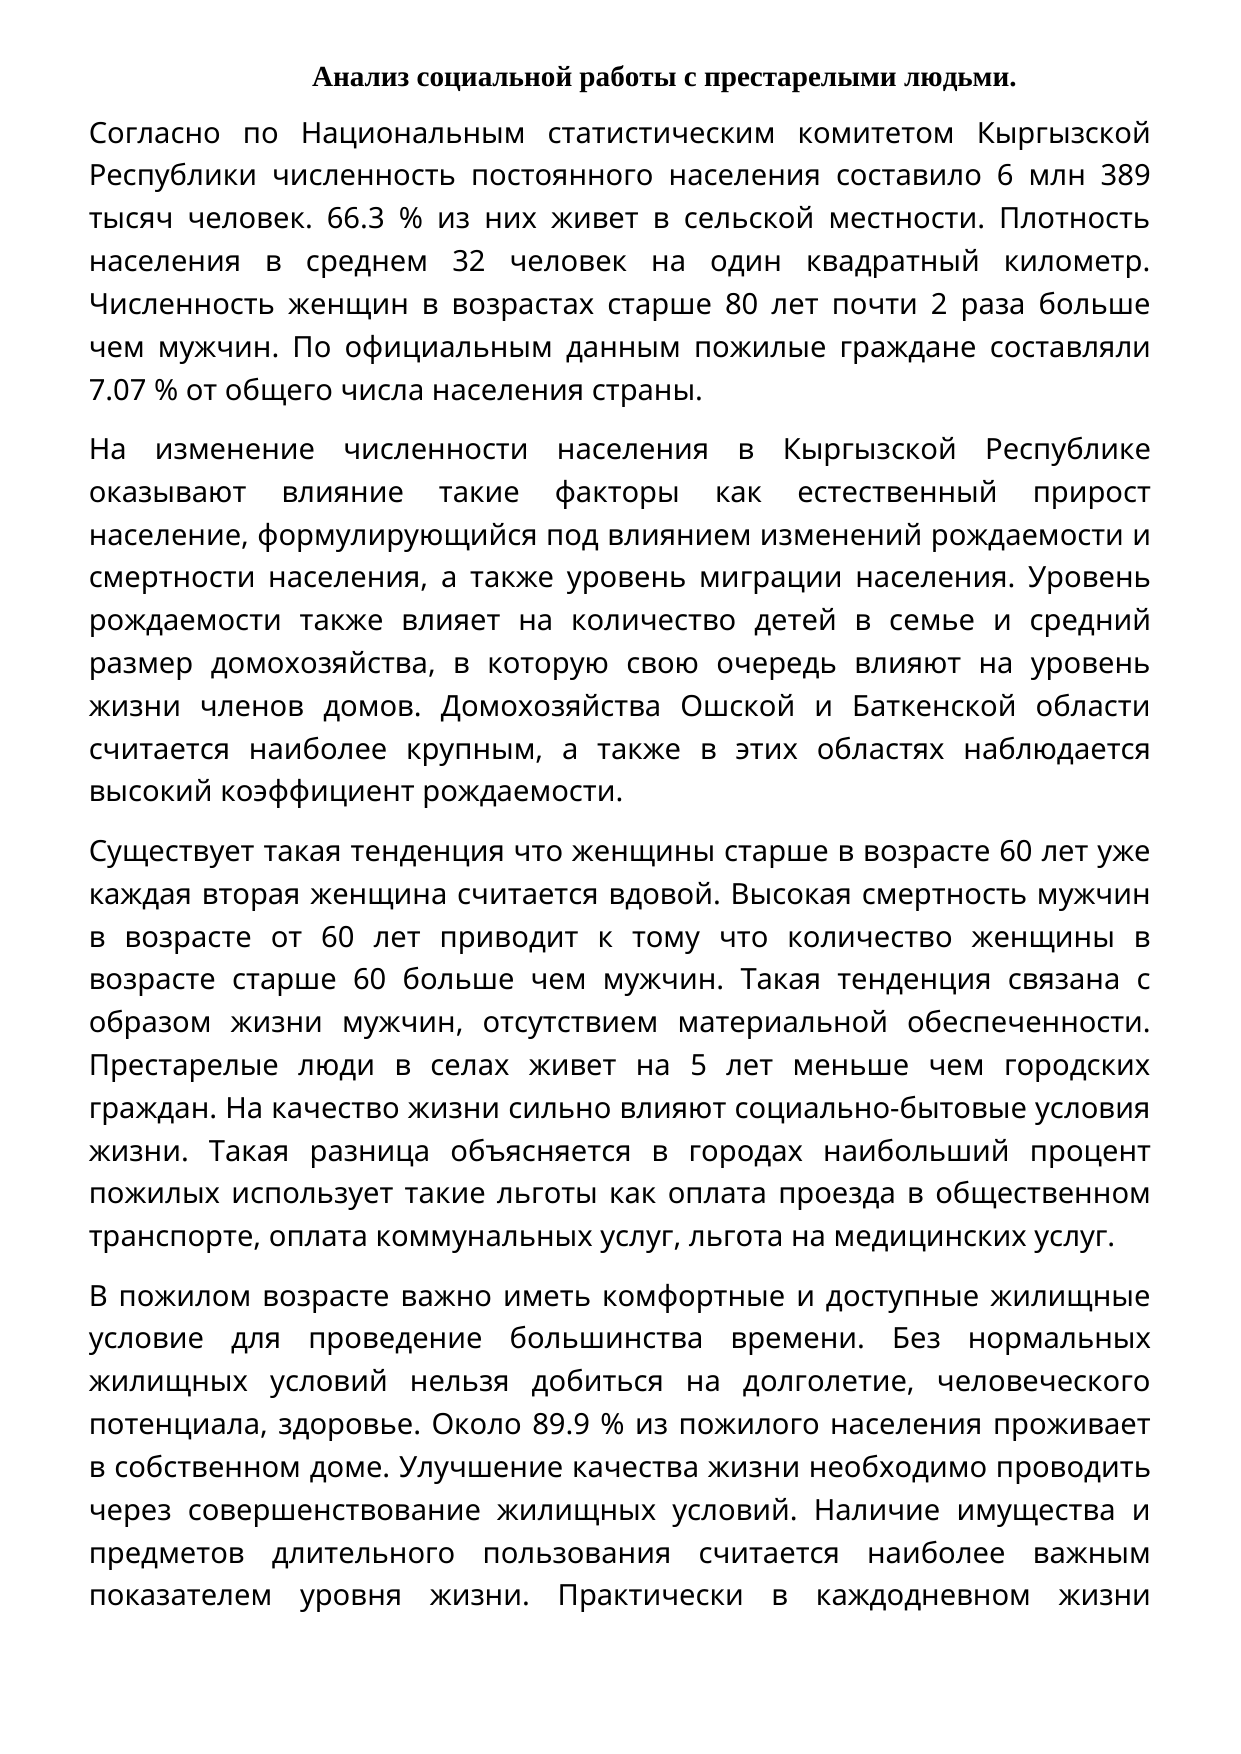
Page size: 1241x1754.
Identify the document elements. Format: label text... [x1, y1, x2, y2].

text Анализ социальной работы с престарелыми людьми. [177, 59, 1152, 93]
text На изменение численности населения в Кыргызской Республике оказывают влияние такие факторы как естественный прирост население, формулирующийся под влиянием изменений рождаемости и смертности населения, а также уровень миграции населения. Уровень рождаемости также влияет на количество детей в семье и средний размер домохозяйства, в которую свою очередь влияют на уровень жизни членов домов. Домохозяйства Ошской и Баткенской области считается наиболее крупным, а также в этих областях наблюдается высокий коэффициент рождаемости. [88, 428, 1152, 810]
text Существует такая тенденция что женщины старше в возрасте 60 лет уже каждая вторая женщина считается вдовой. Высокая смертность мужчин в возрасте от 60 лет приводит к тому что количество женщины в возрасте старше 60 больше чем мужчин. Такая тенденция связана с образом жизни мужчин, отсутствием материальной обеспеченности. Престарелые люди в селах живет на 5 лет меньше чем городских граждан. На качество жизни сильно влияют социально-бытовые условия жизни. Такая разница объясняется в городах наибольший процент пожилых использует такие льготы как оплата проезда в общественном транспорте, оплата коммунальных услуг, льгота на медицинских услуг. [88, 830, 1152, 1255]
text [88, 1275, 1152, 1614]
text Согласно по Национальным статистическим комитетом Кыргызской Республики численность постоянного населения составило 6 млн 389 тысяч человек. 66.3 % из них живет в сельской местности. Плотность населения в среднем 32 человек на один квадратный километр. Численность женщин в возрастах старше 80 лет почти 2 раза больше чем мужчин. По официальным данным пожилые граждане составляли 7.07 % от общего числа населения страны. [88, 112, 1152, 408]
